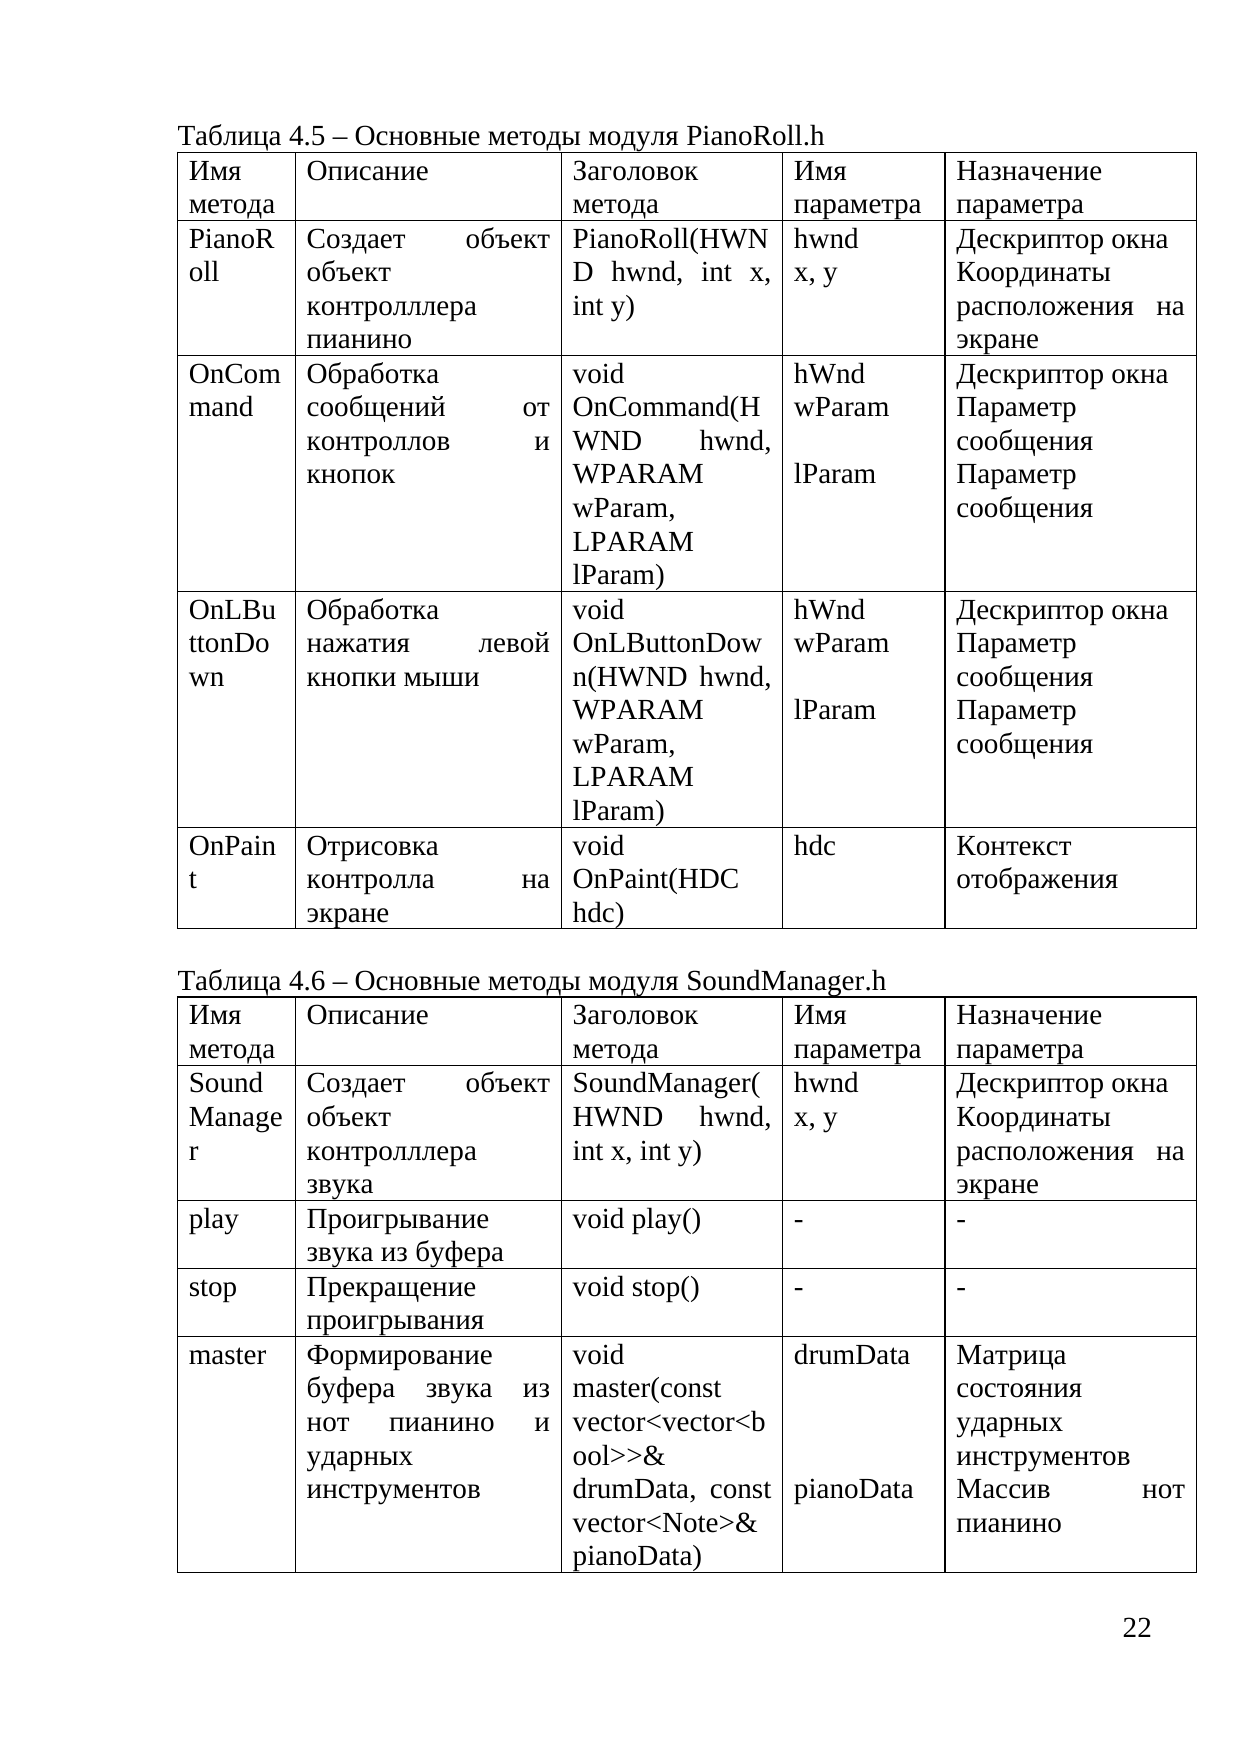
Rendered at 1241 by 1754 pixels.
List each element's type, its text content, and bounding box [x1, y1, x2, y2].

table_cell hdc [783, 828, 944, 928]
table_cell Отрисовка контролла на экране [296, 828, 561, 928]
table_cell OnPaint [178, 828, 295, 928]
table_cell Создает объект объект контролллера пианино [296, 221, 561, 355]
table_cell hWnd wParam lParam [783, 356, 944, 591]
table_cell master [178, 1337, 295, 1572]
table_cell Обработка сообщений от контроллов и кнопок [296, 356, 561, 591]
table_cell Дескриптор окна Координаты расположения на экране [946, 1066, 1196, 1200]
table_header Описание [296, 153, 561, 220]
table_cell void stop() [562, 1269, 782, 1336]
table_cell Обработка нажатия левой кнопки мыши [296, 592, 561, 827]
table_header Назначение параметра [946, 998, 1196, 1064]
table_header Назначение параметра [946, 153, 1196, 220]
table_cell void OnCommand(HWND hwnd, WPARAM wParam, LPARAM lParam) [562, 356, 782, 591]
table_cell Формирование буфера звука из нот пианино и ударных инструментов [296, 1337, 561, 1572]
table_cell Матрица состояния ударных инструментов Массив нот пианино [946, 1337, 1196, 1572]
table_cell hwnd x, y [783, 1066, 944, 1200]
text Таблица 4.5 – Основные методы модуля PianoRoll.h [177, 118, 1152, 152]
text Таблица 4.6 – Основные методы модуля SoundManager.h [177, 963, 1152, 996]
table_cell void play() [562, 1201, 782, 1268]
table_cell PianoRoll [178, 221, 295, 355]
table_cell - [946, 1201, 1196, 1268]
table_cell Дескриптор окна Параметр сообщения Параметр сообщения [946, 592, 1196, 827]
table_cell play [178, 1201, 295, 1268]
table_cell Дескриптор окна Координаты расположения на экране [946, 221, 1196, 355]
table_cell SoundManager [178, 1066, 295, 1200]
table_cell Проигрывание звука из буфера [296, 1201, 561, 1268]
table_header Имя параметра [783, 153, 944, 220]
table_cell OnCommand [178, 356, 295, 591]
table_cell Создает объект объект контролллера звука [296, 1066, 561, 1200]
table_header Заголовок метода [562, 998, 782, 1064]
table_header Описание [296, 998, 561, 1064]
table_header Имя метода [178, 153, 295, 220]
table_cell Дескриптор окна Параметр сообщения Параметр сообщения [946, 356, 1196, 591]
table_cell Прекращение проигрывания [296, 1269, 561, 1336]
table_header Имя параметра [783, 998, 944, 1064]
table_cell OnLButtonDown [178, 592, 295, 827]
table_cell Контекст отображения [946, 828, 1196, 928]
table_header Имя метода [178, 998, 295, 1064]
table_cell - [946, 1269, 1196, 1336]
table_cell - [783, 1269, 944, 1336]
table_cell drumData pianoData [783, 1337, 944, 1572]
table_cell PianoRoll(HWND hwnd, int x, int y) [562, 221, 782, 355]
table_cell hwnd x, y [783, 221, 944, 355]
table_cell - [783, 1201, 944, 1268]
table_cell void master(const vector<vector<bool>>& drumData, const vector<Note>& pianoData) [562, 1337, 782, 1572]
table_cell SoundManager(HWND hwnd, int x, int y) [562, 1066, 782, 1200]
table_cell hWnd wParam lParam [783, 592, 944, 827]
table_cell stop [178, 1269, 295, 1336]
table_cell void OnPaint(HDC hdc) [562, 828, 782, 928]
table_cell void OnLButtonDown(HWND hwnd, WPARAM wParam, LPARAM lParam) [562, 592, 782, 827]
table_header Заголовок метода [562, 153, 782, 220]
